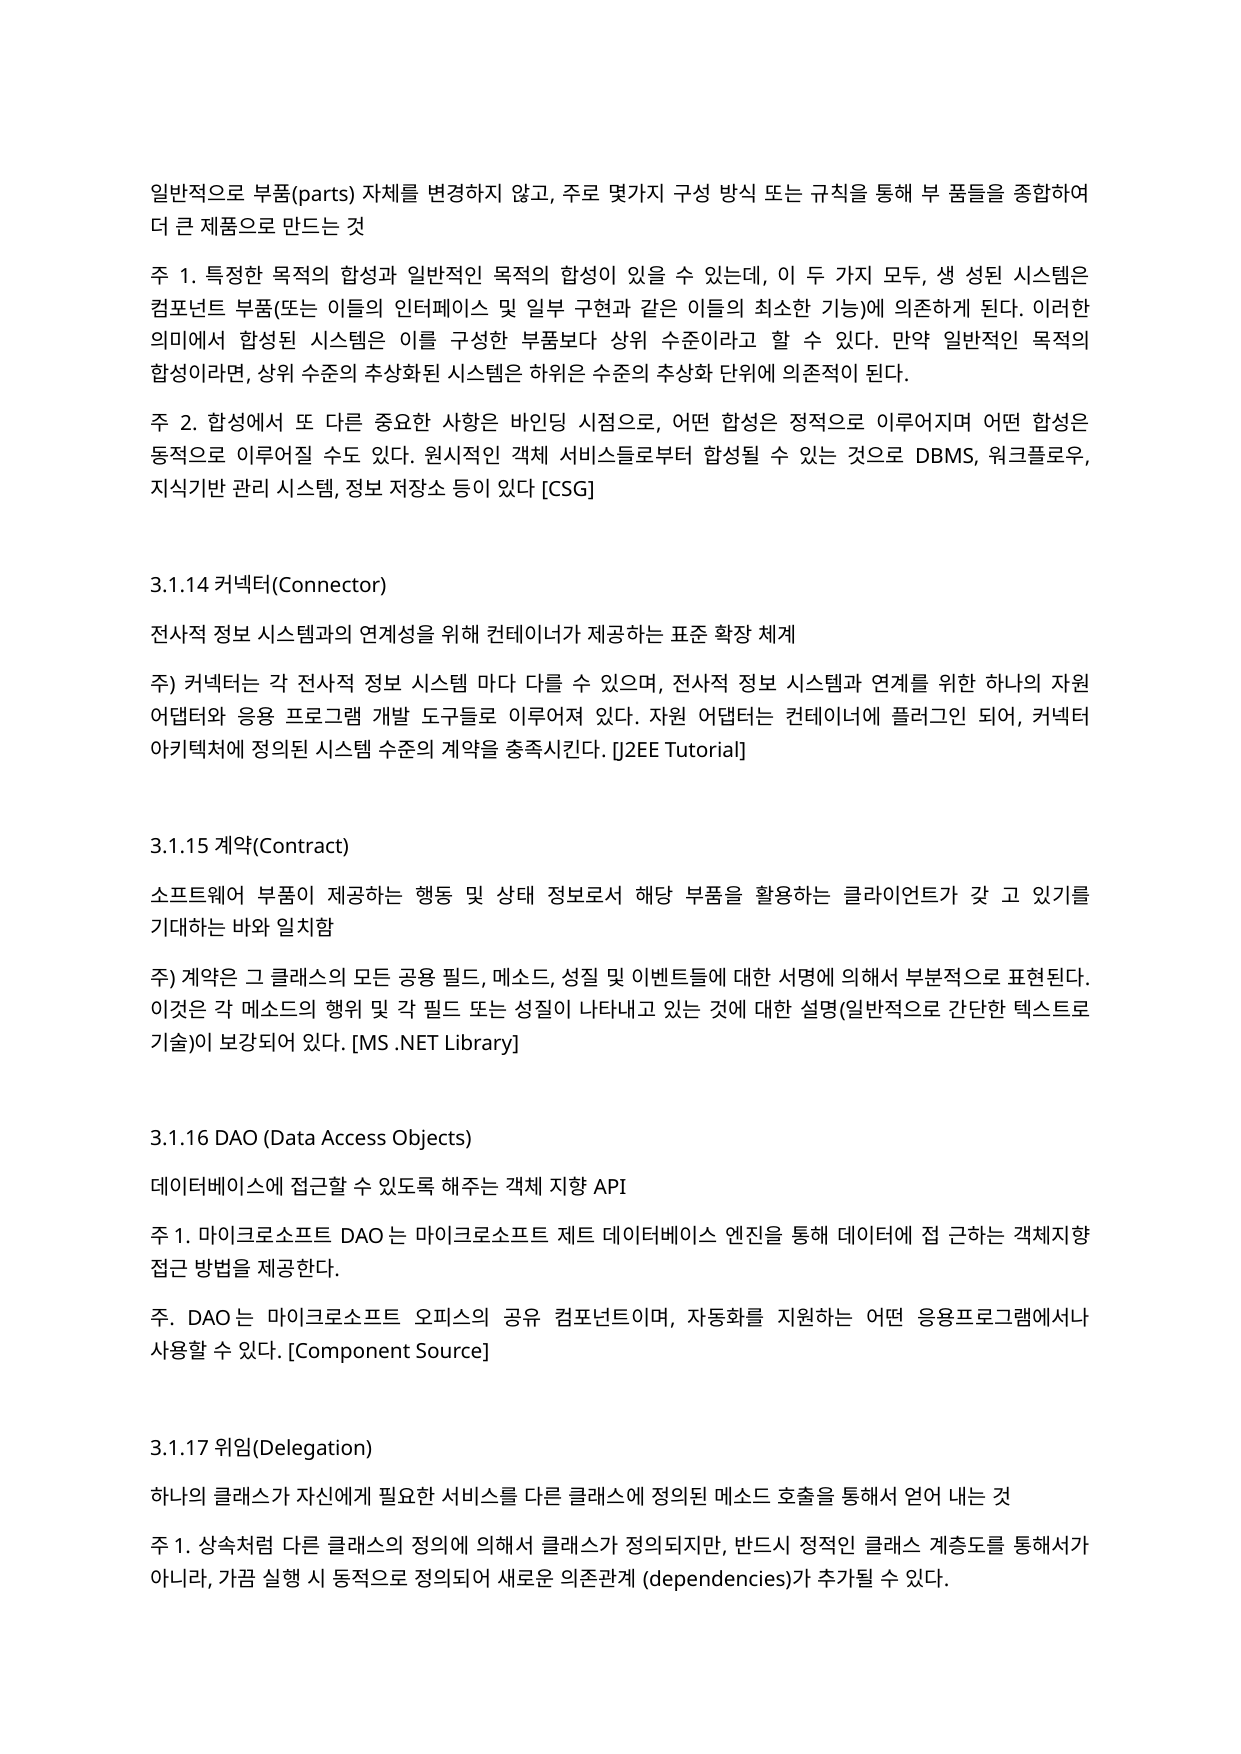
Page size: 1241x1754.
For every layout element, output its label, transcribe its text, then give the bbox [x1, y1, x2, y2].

text 주 2. 합성에서 또 다른 중요한 사항은 바인딩 시점으로, 어떤 합성은 정적으로 이루어지며 어떤 합성은 동적으로 이루어질 수도 있다. 원시적인 객체 서비스들로부터 합성될 수 있는 것으로 DBMS, 워크플로우, 지식기반 관리 시스템, 정보 저장소 등이 있다 [CSG] [150, 407, 1090, 502]
text 3.1.14 커넥터(Connector) [150, 569, 1090, 599]
text 하나의 클래스가 자신에게 필요한 서비스를 다른 클래스에 정의된 메소드 호출을 통해서 얻어 내는 것 [150, 1480, 1090, 1511]
text 소프트웨어 부품이 제공하는 행동 및 상태 정보로서 해당 부품을 활용하는 클라이언트가 갖 고 있기를 기대하는 바와 일치함 [150, 879, 1090, 942]
text 전사적 정보 시스템과의 연계성을 위해 컨테이너가 제공하는 표준 확장 체계 [150, 618, 1090, 648]
text 주) 계약은 그 클래스의 모든 공용 필드, 메소드, 성질 및 이벤트들에 대한 서명에 의해서 부분적으로 표현된다. 이것은 각 메소드의 행위 및 각 필드 또는 성질이 나타내고 있는 것에 대한 설명(일반적으로 간단한 텍스트로 기술)이 보강되어 있다. [MS .NET Library] [150, 961, 1090, 1056]
text 3.1.15 계약(Contract) [150, 829, 1090, 860]
text 일반적으로 부품(parts) 자체를 변경하지 않고, 주로 몇가지 구성 방식 또는 규칙을 통해 부 품들을 종합하여 더 큰 제품으로 만드는 것 [150, 177, 1090, 240]
text 주. DAO는 마이크로소프트 오피스의 공유 컴포넌트이며, 자동화를 지원하는 어떤 응용프로그램에서나 사용할 수 있다. [Component Source] [150, 1302, 1090, 1364]
text 주1. 상속처럼 다른 클래스의 정의에 의해서 클래스가 정의되지만, 반드시 정적인 클래스 계층도를 통해서가 아니라, 가끔 실행 시 동적으로 정의되어 새로운 의존관계 (dependencies)가 추가될 수 있다. [150, 1529, 1090, 1593]
text 3.1.16 DAO (Data Access Objects) [150, 1123, 1090, 1151]
text 3.1.17 위임(Delegation) [150, 1431, 1090, 1461]
text 데이터베이스에 접근할 수 있도록 해주는 객체 지향 API [150, 1170, 1090, 1200]
text 주1. 마이크로소프트 DAO는 마이크로소프트 제트 데이터베이스 엔진을 통해 데이터에 접 근하는 객체지향 접근 방법을 제공한다. [150, 1219, 1090, 1282]
text 주 1. 특정한 목적의 합성과 일반적인 목적의 합성이 있을 수 있는데, 이 두 가지 모두, 생 성된 시스템은 컴포넌트 부품(또는 이들의 인터페이스 및 일부 구현과 같은 이들의 최소한 기능)에 의존하게 된다. 이러한 의미에서 합성된 시스템은 이를 구성한 부품보다 상위 수준이라고 할 수 있다. 만약 일반적인 목적의 합성이라면, 상위 수준의 추상화된 시스템은 하위은 수준의 추상화 단위에 의존적이 된다. [150, 259, 1090, 388]
text 주) 커넥터는 각 전사적 정보 시스템 마다 다를 수 있으며, 전사적 정보 시스템과 연계를 위한 하나의 자원 어댑터와 응용 프로그램 개발 도구들로 이루어져 있다. 자원 어댑터는 컨테이너에 플러그인 되어, 커넥터 아키텍처에 정의된 시스템 수준의 계약을 충족시킨다. [J2EE Tutorial] [150, 667, 1090, 763]
